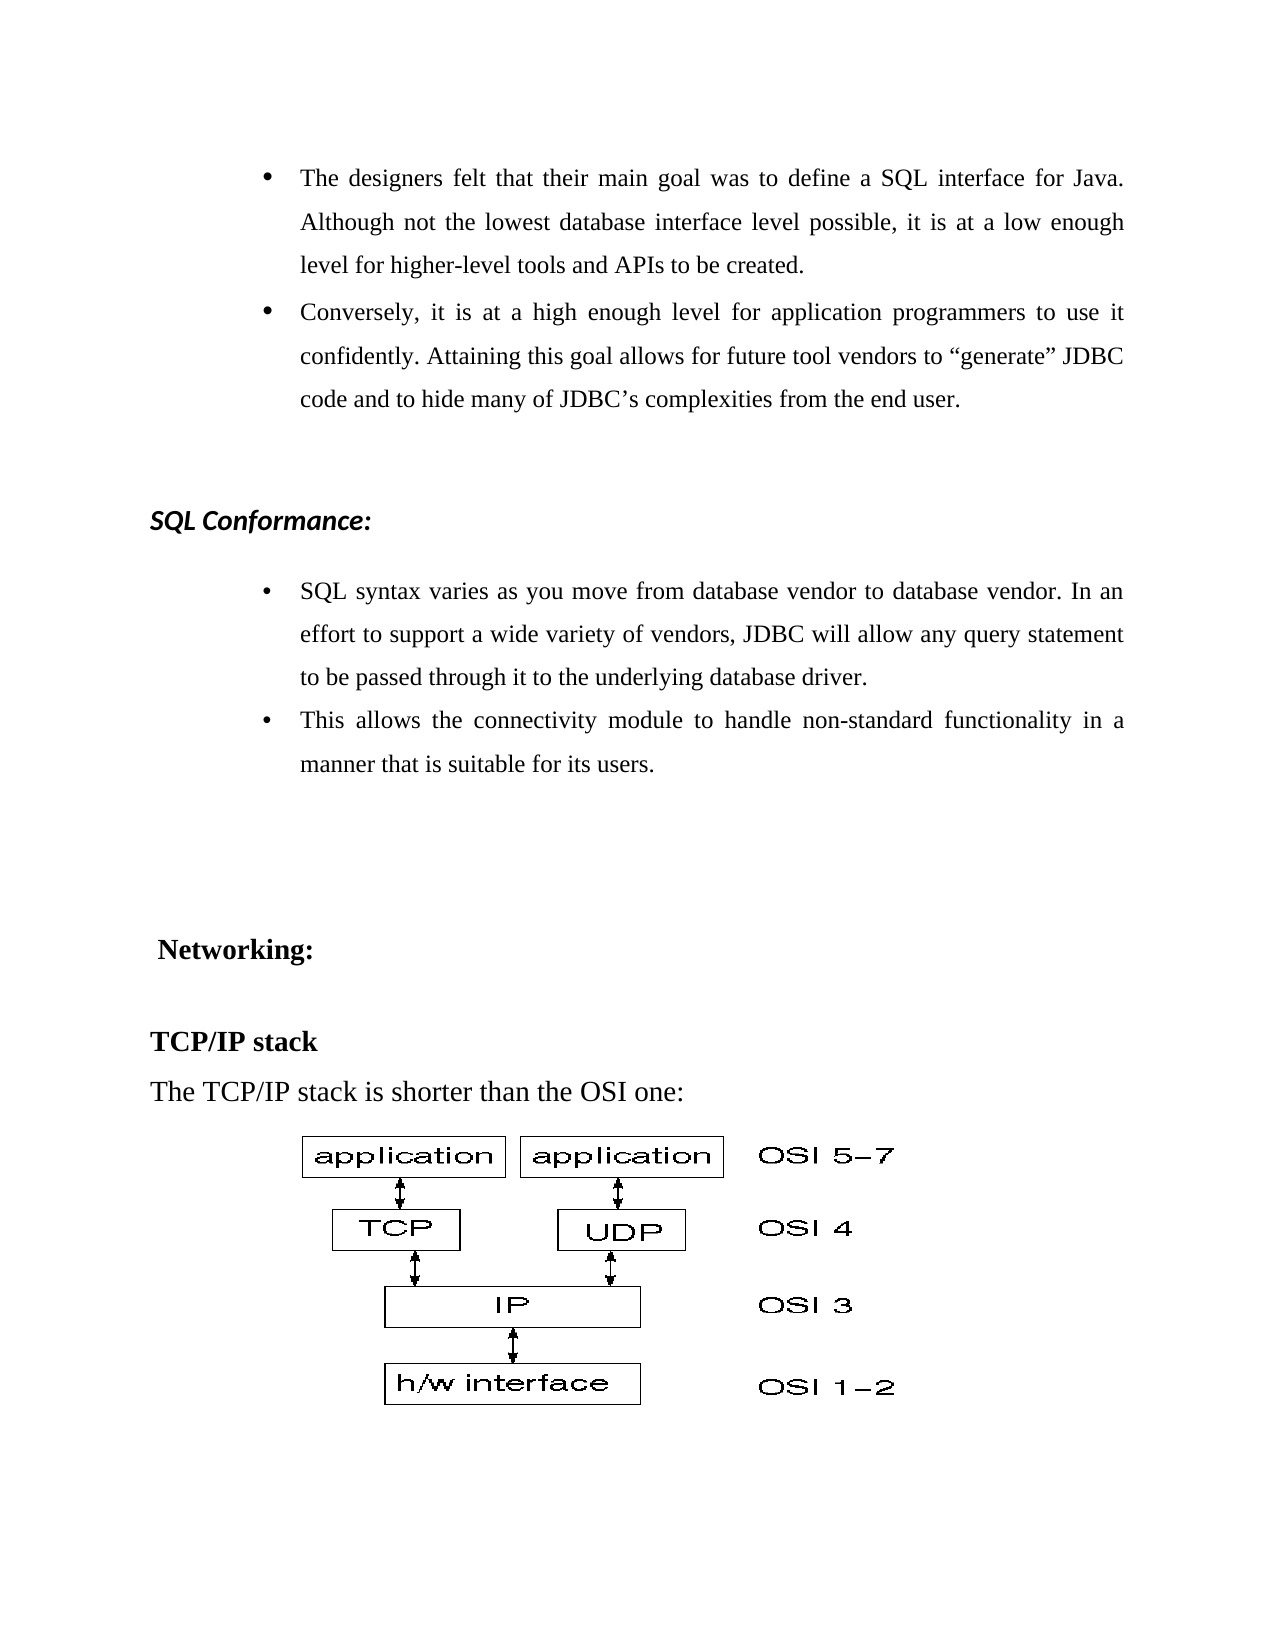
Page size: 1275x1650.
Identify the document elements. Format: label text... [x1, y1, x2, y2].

text TCP/IP stack [150, 1024, 1125, 1058]
picture [281, 1125, 938, 1422]
text SQL Conformance: [150, 502, 1125, 537]
list SQL syntax varies as you move from database vendor to database vendor. In an effort to support a wide variety of vendors, JDBC will allow any query statement to be passed through it to the underlying database driver. [262, 576, 1125, 691]
text Networking: [150, 932, 1125, 966]
text The TCP/IP stack is shorter than the OSI one: [150, 1074, 1125, 1108]
list This allows the connectivity module to handle non-standard functionality in a manner that is suitable for its users. [262, 705, 1125, 777]
list Conversely, it is at a high enough level for application programmers to use it confidently. Attaining this goal allows for future tool vendors to “generate” JDBC code and to hide many of JDBC’s complexities from the end user. [262, 293, 1125, 413]
list The designers felt that their main goal was to define a SQL interface for Java. Although not the lowest database interface level possible, it is at a low enough level for higher-level tools and APIs to be created. [262, 159, 1125, 279]
